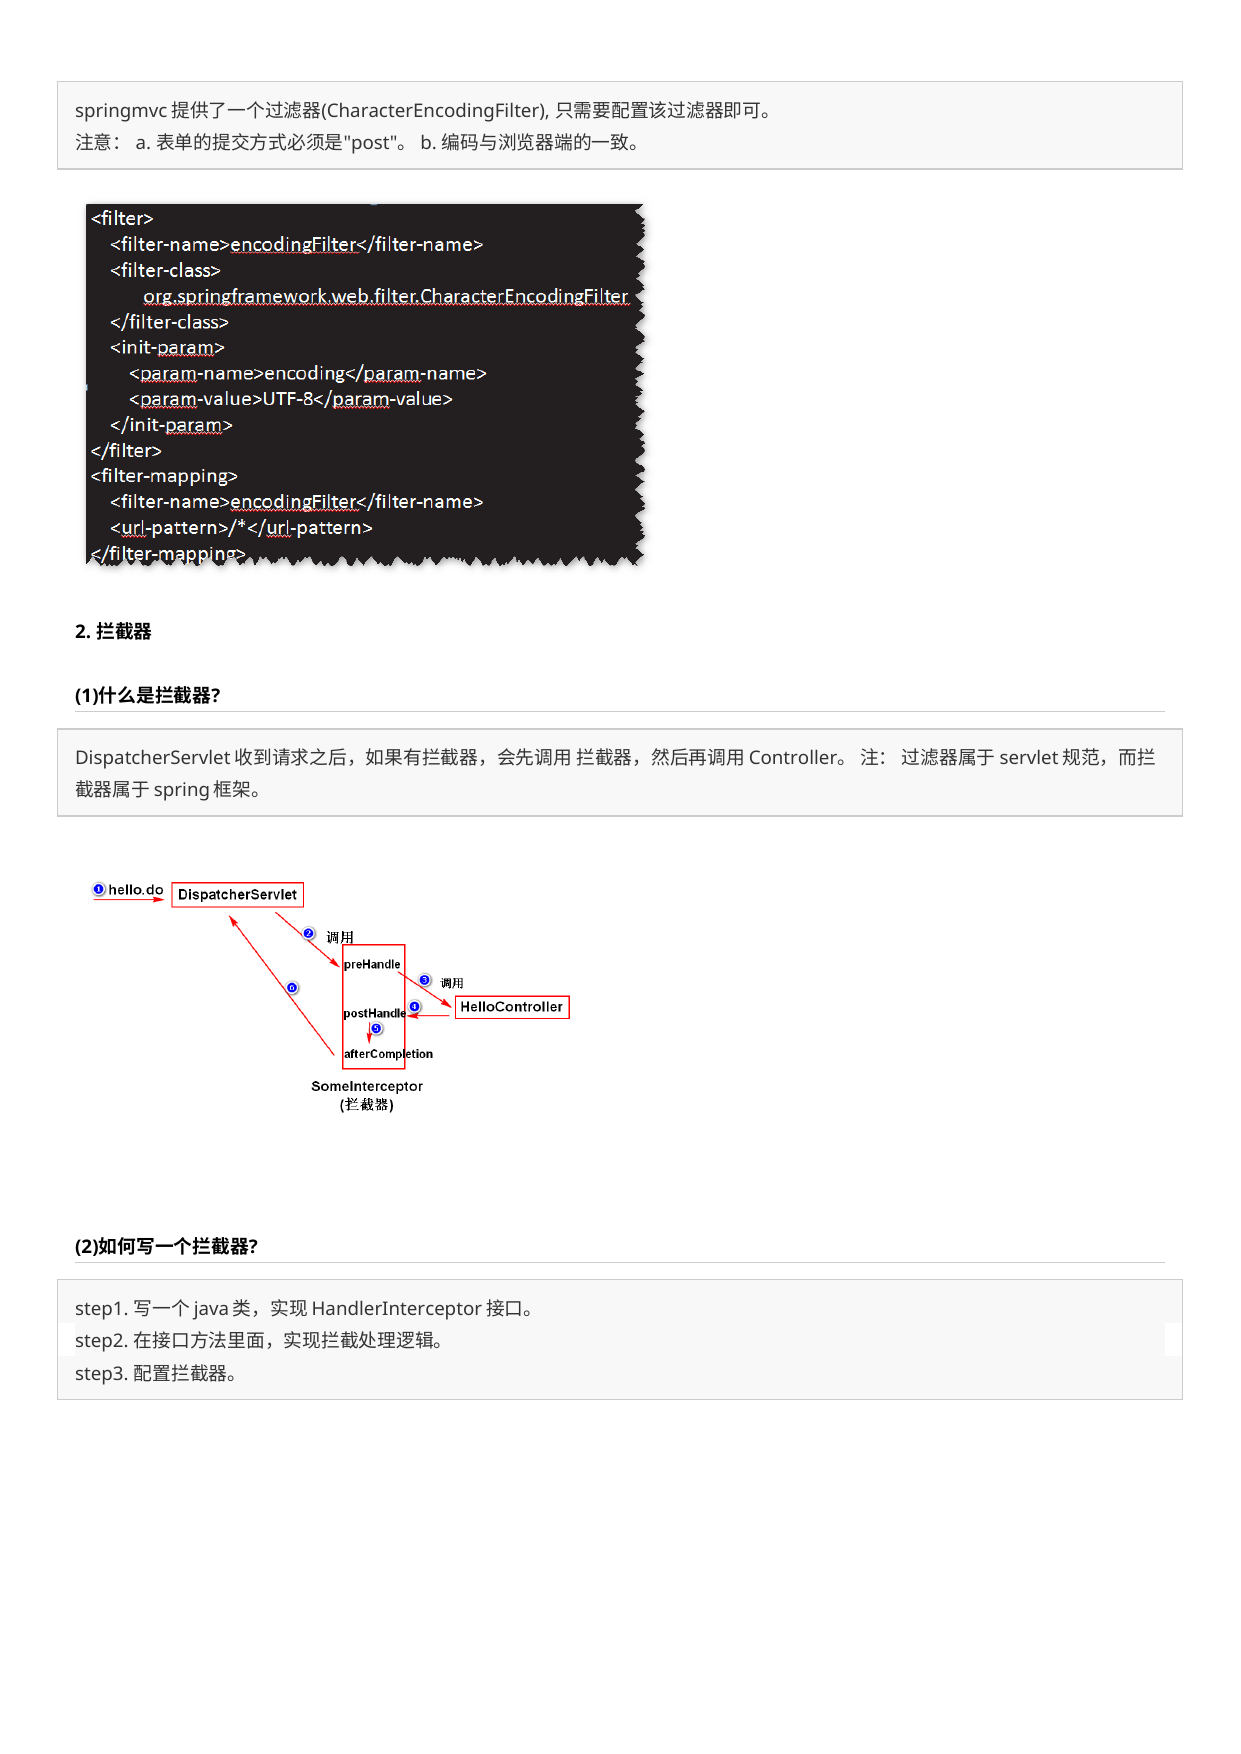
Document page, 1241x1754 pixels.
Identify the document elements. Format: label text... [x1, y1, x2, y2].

text springmvc提供了一个过滤器(CharacterEncodingFilter), 只需要配置该过滤器即可。 [58, 82, 1182, 113]
picture [75, 840, 652, 1183]
picture [75, 193, 661, 582]
subtitle (1)什么是拦截器? [75, 678, 1165, 711]
text DispatcherServlet收到请求之后，如果有拦截器，会先调用 拦截器，然后再调用Controller。 注： 过滤器属于servlet规范，而拦截器属于spring框架。 [58, 730, 1182, 815]
text step2. 在接口方法里面，实现拦截处理逻辑。 [75, 1323, 1165, 1344]
text step1. 写一个java类，实现HandlerInterceptor接口。 [58, 1280, 1182, 1323]
text step3. 配置拦截器。 [58, 1344, 1182, 1399]
subtitle 2. 拦截器 [75, 614, 1165, 647]
text 注意： a. 表单的提交方式必须是"post"。 b. 编码与浏览器端的一致。 [58, 113, 1182, 168]
subtitle (2)如何写一个拦截器? [75, 1229, 1165, 1262]
